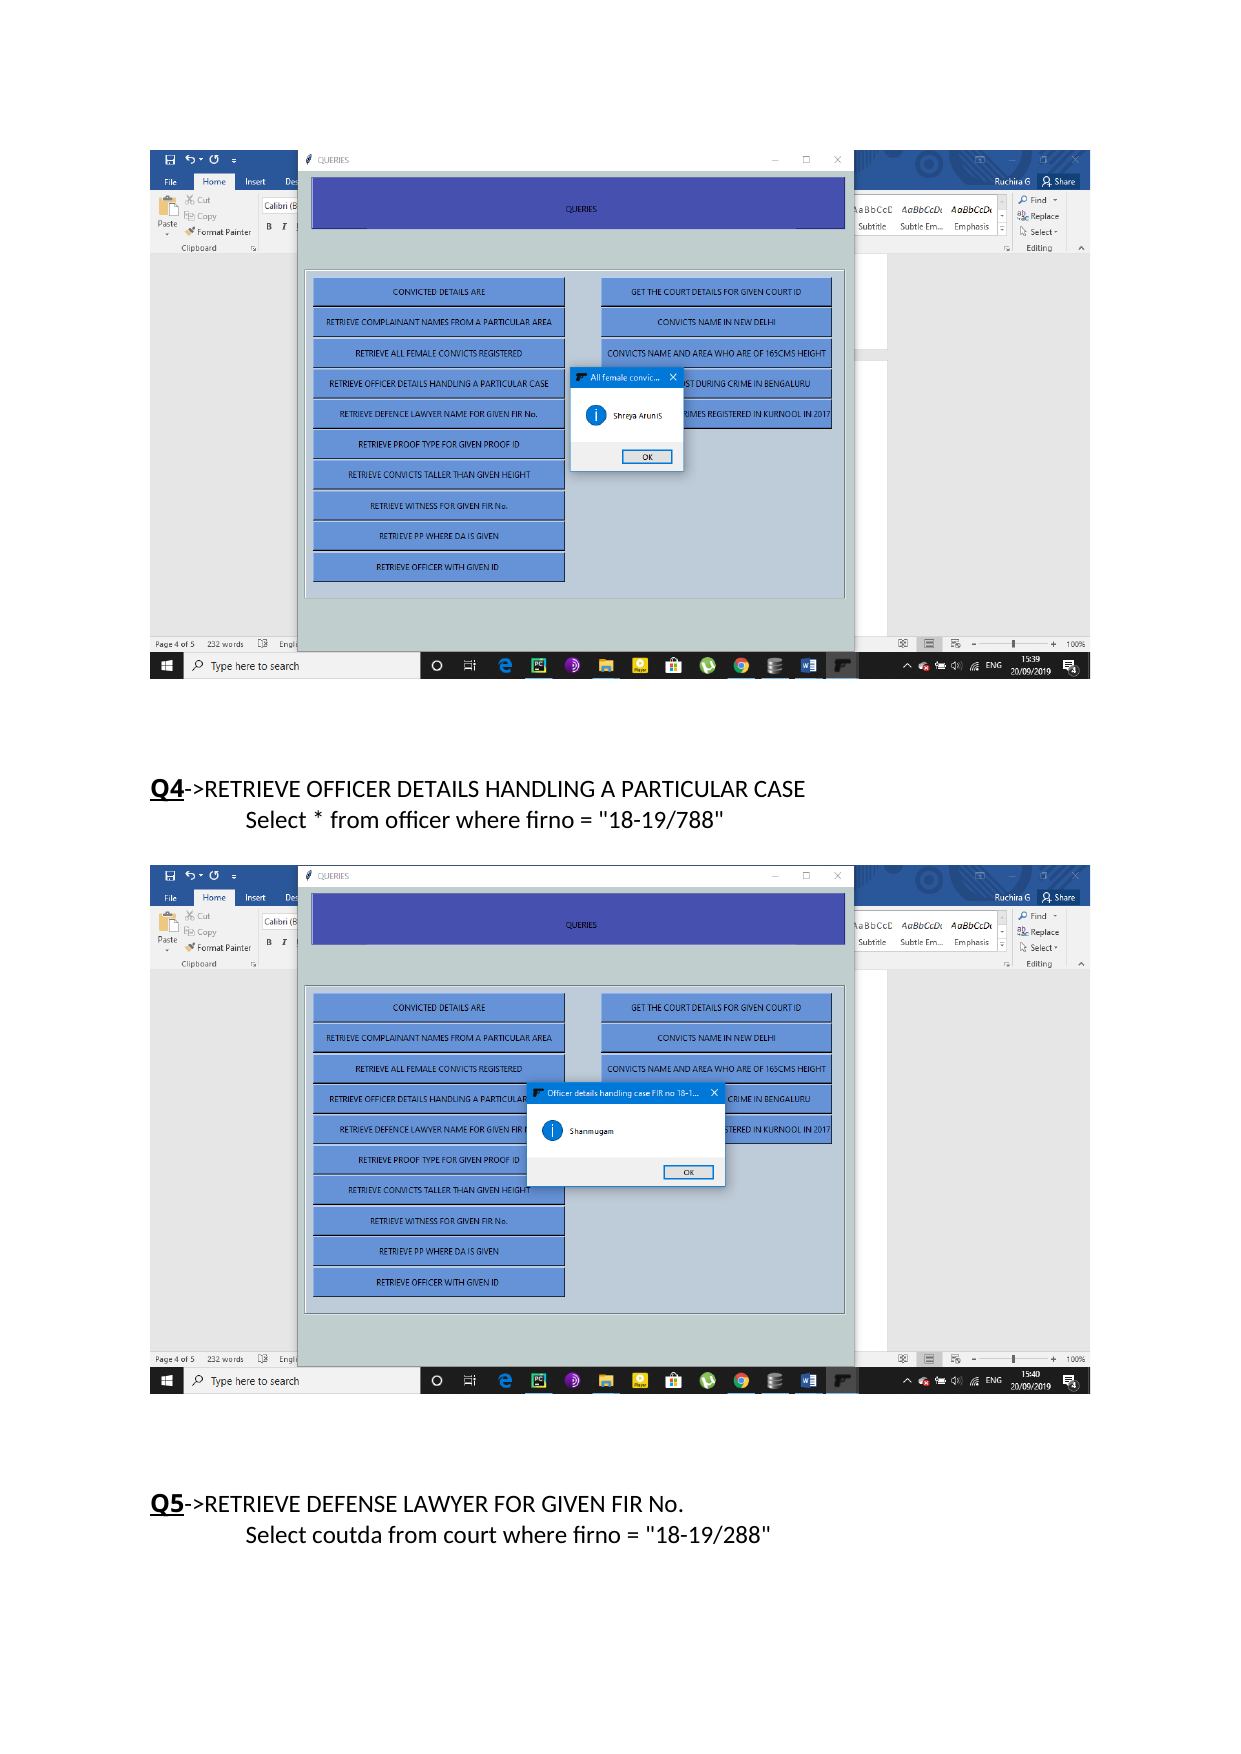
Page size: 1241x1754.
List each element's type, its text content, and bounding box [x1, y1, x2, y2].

text Select * from officer where firno = "18-19/788" [150, 804, 1090, 835]
text Q4->RETRIEVE OFFICER DETAILS HANDLING A PARTICULAR CASE [150, 770, 1090, 804]
picture [150, 150, 1091, 679]
text Q5->RETRIEVE DEFENSE LAWYER FOR GIVEN FIR No. [150, 1486, 1090, 1519]
picture [150, 865, 1091, 1394]
text Select coutda from court where firno = "18-19/288" [150, 1519, 1090, 1550]
